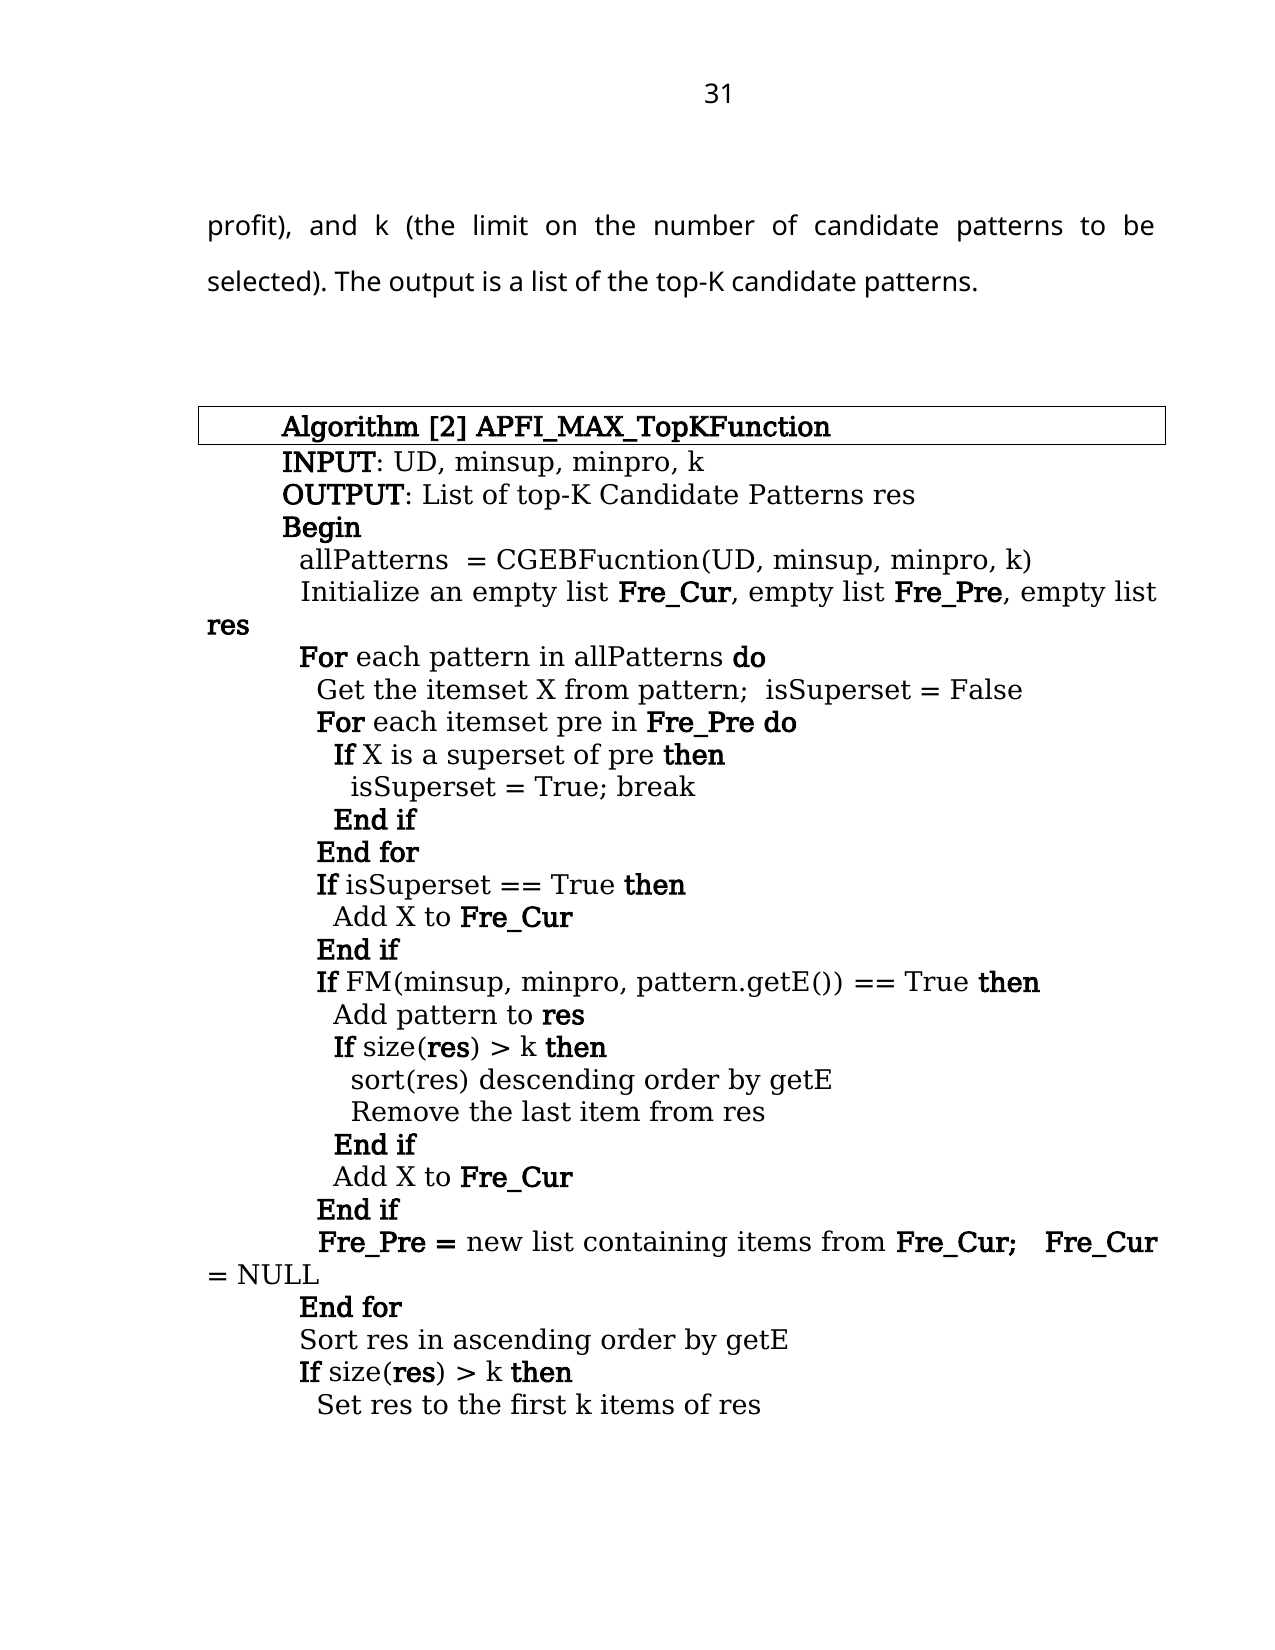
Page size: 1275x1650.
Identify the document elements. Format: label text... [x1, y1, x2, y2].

text isSuperset = True; break [207, 770, 1157, 802]
text Algorithm [2] APFI_MAX_TopKFunction [199, 407, 1165, 444]
text Initialize an empty list Fre_Cur, empty list Fre_Pre, empty list res [207, 575, 1157, 640]
text Add X to Fre_Cur [207, 900, 1157, 932]
text OUTPUT: List of top-K Candidate Patterns res [207, 477, 1157, 510]
text Begin [207, 510, 1157, 542]
text For each itemset pre in Fre_Pre do [207, 705, 1157, 737]
text If FM(minsup, minpro, pattern.getE()) == True then [207, 965, 1157, 997]
text Sort res in ascending order by getE [207, 1322, 1157, 1355]
text End if [207, 1127, 1157, 1160]
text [207, 207, 1157, 299]
text End for [207, 1290, 1157, 1322]
text For each pattern in allPatterns do [207, 640, 1157, 672]
text allPatterns = CGEBFucntion(UD, minsup, minpro, k) [207, 542, 1157, 575]
text Get the itemset X from pattern; isSuperset = False [207, 672, 1157, 705]
text sort(res) descending order by getE [207, 1062, 1157, 1095]
text End if [207, 1192, 1157, 1225]
text End if [207, 802, 1157, 835]
text If size(res) > k then [207, 1355, 1157, 1387]
text Remove the last item from res [207, 1095, 1157, 1127]
text End for [207, 835, 1157, 867]
text If isSuperset == True then [207, 867, 1157, 900]
text If X is a superset of pre then [207, 737, 1157, 770]
text Fre_Pre = new list containing items from Fre_Cur; Fre_Cur = NULL [207, 1225, 1157, 1290]
text End if [207, 932, 1157, 965]
text INPUT: UD, minsup, minpro, k [207, 445, 1157, 477]
text Set res to the first k items of res [207, 1387, 1157, 1420]
text Add pattern to res [207, 997, 1157, 1030]
text If size(res) > k then [207, 1030, 1157, 1062]
text Add X to Fre_Cur [207, 1160, 1157, 1192]
